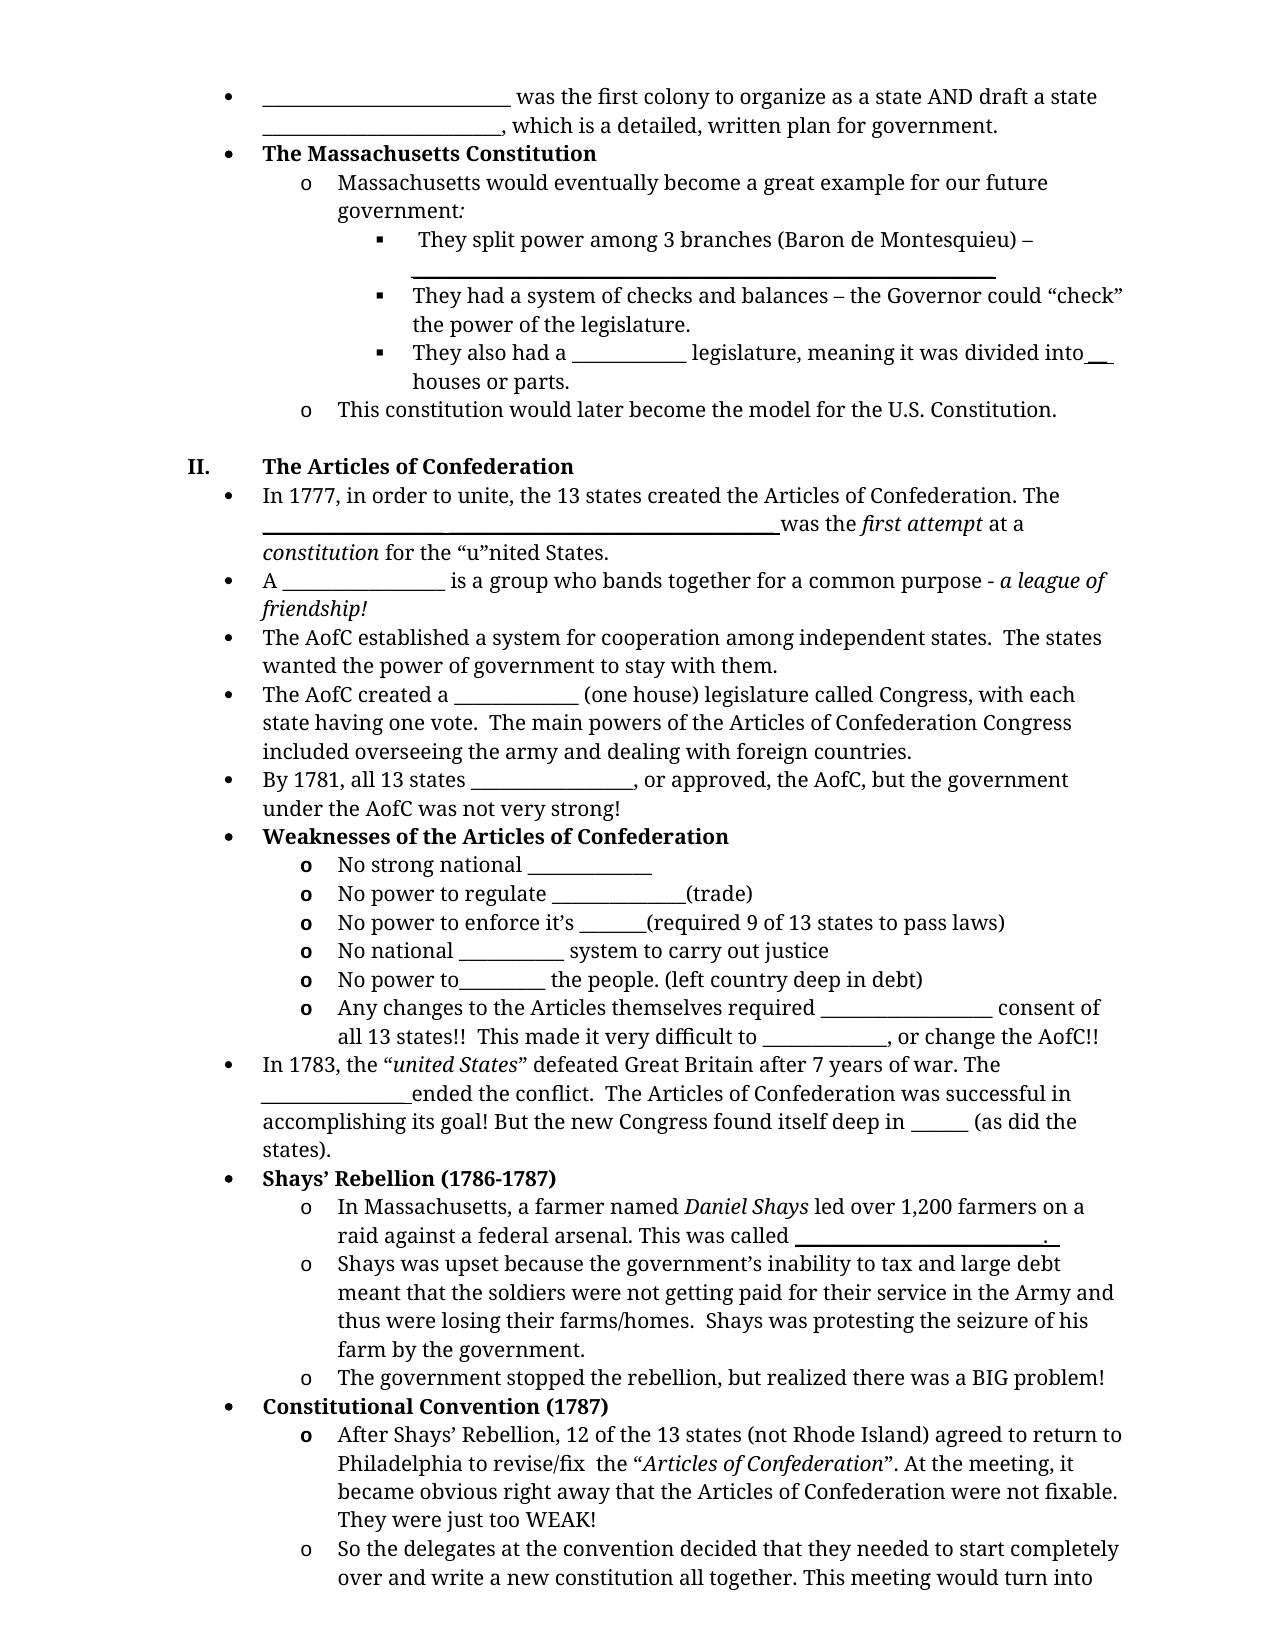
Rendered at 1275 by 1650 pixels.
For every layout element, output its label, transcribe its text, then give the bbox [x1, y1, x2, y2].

list In 1783, the “united States” defeated Great Britain after 7 years of war. The _______________ ended the conflict. The Articles of Confederation was successful in accomplishing its goal! But the new Congress found itself deep in ______ (as did the states). [225, 1050, 1125, 1164]
list No power to enforce it’s _______(required 9 of 13 states to pass laws) [300, 908, 1125, 936]
list Weaknesses of the Articles of Confederation [225, 822, 1125, 851]
list In Massachusetts, a farmer named Daniel Shays led over 1,200 farmers on a raid against a federal arsenal. This was called __________________________. [300, 1192, 1125, 1249]
list Massachusetts would eventually become a great example for our future government: [300, 168, 1125, 225]
list By 1781, all 13 states _________________, or approved, the AofC, but the government under the AofC was not very strong! [225, 765, 1125, 822]
list No strong national _____________ [300, 851, 1125, 879]
list They had a system of checks and balances – the Governor could “check” the power of the legislature. [375, 282, 1125, 338]
list A _________________ is a group who bands together for a common purpose - a league of friendship! [225, 566, 1125, 623]
list No power to_________ the people. (left country deep in debt) [300, 965, 1125, 993]
list After Shays’ Rebellion, 12 of the 13 states (not Rhode Island) agreed to return to Philadelphia to revise/fix the “Articles of Confederation”. At the meeting, it became obvious right away that the Articles of Confederation were not fixable. They were just too WEAK! [300, 1420, 1125, 1534]
list Shays was upset because the government’s inability to tax and large debt meant that the soldiers were not getting paid for their service in the Army and thus were losing their farms/homes. Shays was protesting the seizure of his farm by the government. [300, 1249, 1125, 1363]
list The government stopped the rebellion, but realized there was a BIG problem! [300, 1363, 1125, 1392]
list This constitution would later become the model for the U.S. Constitution. [300, 395, 1125, 424]
list They also had a ____________ legislature, meaning it was divided into __ houses or parts. [375, 338, 1125, 395]
list The Articles of Confederation [187, 452, 1125, 481]
list In 1777, in order to unite, the 13 states created the Articles of Confederation. The ___________________ __________________________________ was the first attempt at a constitution for the “u”nited States. [225, 481, 1125, 566]
list The AofC established a system for cooperation among independent states. The states wanted the power of government to stay with them. [225, 623, 1125, 680]
list No national ___________ system to carry out justice [300, 936, 1125, 965]
list The Massachusetts Constitution [225, 139, 1125, 168]
list No power to regulate ______________(trade) [300, 879, 1125, 908]
list Constitutional Convention (1787) [225, 1392, 1125, 1420]
list __________________________ was the first colony to organize as a state AND draft a state _________________________, which is a detailed, written plan for government. [225, 82, 1125, 139]
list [300, 1534, 1125, 1591]
list Shays’ Rebellion (1786-1787) [225, 1164, 1125, 1192]
list The AofC created a _____________ (one house) legislature called Congress, with each state having one vote. The main powers of the Articles of Confederation Congress included overseeing the army and dealing with foreign countries. [225, 680, 1125, 765]
list Any changes to the Articles themselves required __________________ consent of all 13 states!! This made it very difficult to _____________, or change the AofC!! [300, 993, 1125, 1050]
list They split power among 3 branches (Baron de Montesquieu) – _____________________________________________________________ [375, 225, 1125, 282]
